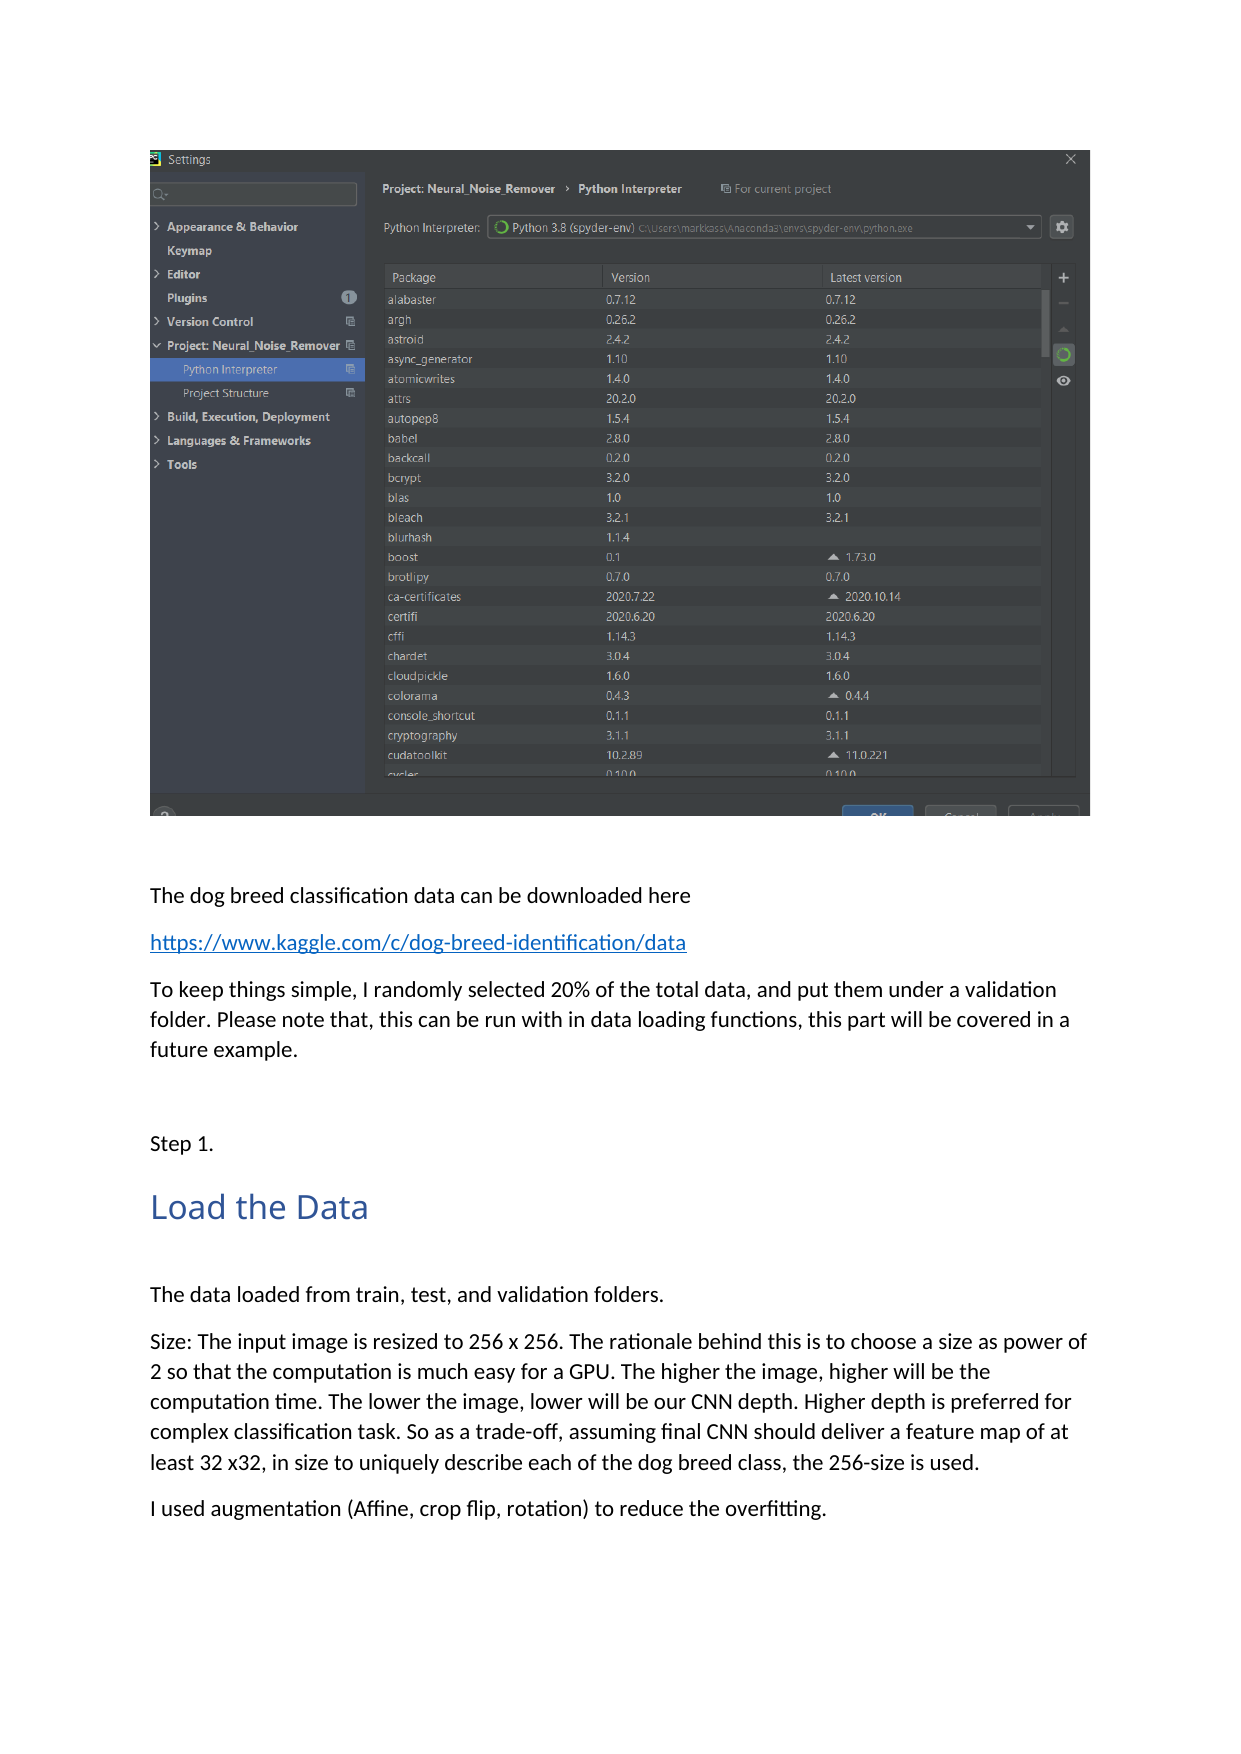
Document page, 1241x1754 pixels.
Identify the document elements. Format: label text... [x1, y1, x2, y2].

text The dog breed classification data can be downloaded here [150, 881, 1090, 909]
text The data loaded from train, test, and validation folders. [150, 1280, 1090, 1308]
text Size: The input image is resized to 256 x 256. The rationale behind this is to choose a size as power of 2 so that the computation is much easy for a GPU. The higher the image, higher will be the computation time. The lower the image, lower will be our CNN depth. Higher depth is preferred for complex classification task. So as a trade-off, assuming final CNN should deliver a feature map of at least 32 x32, in size to uniquely describe each of the dog breed class, the 256-size is used. [150, 1327, 1090, 1476]
text To keep things simple, I randomly selected 20% of the total data, and put them under a validation folder. Please note that, this can be run with in data loading functions, this part will be covered in a future example. [150, 975, 1090, 1063]
subtitle Load the Data [150, 1184, 1090, 1229]
text I used augmentation (Affine, crop flip, rotation) to reduce the overfitting. [150, 1494, 1090, 1522]
text https://www.kaggle.com/c/dog-breed-identification/data [150, 928, 1090, 956]
picture [150, 150, 1091, 816]
text Step 1. [150, 1129, 1090, 1157]
